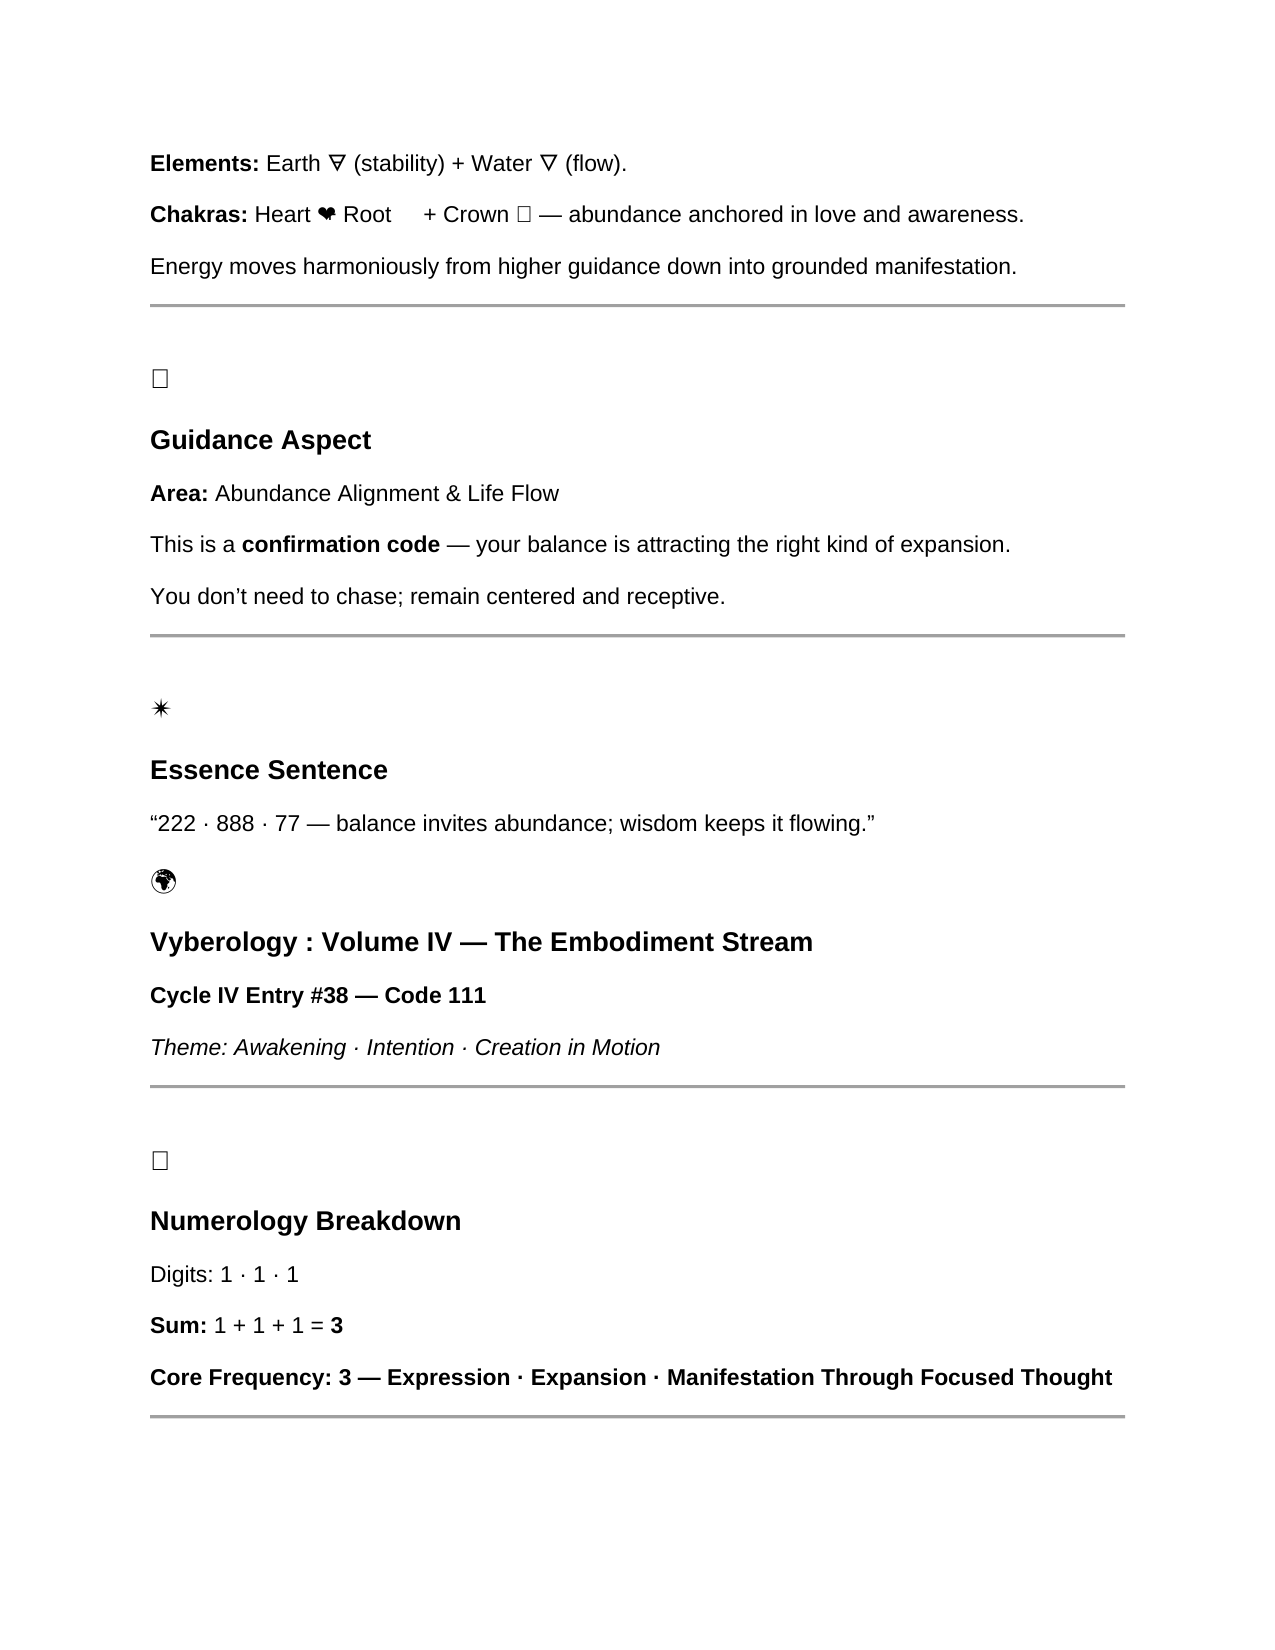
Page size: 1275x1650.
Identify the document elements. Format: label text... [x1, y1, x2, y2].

text Digits: 1 · 1 · 1 [150, 1261, 1125, 1287]
text Energy moves harmoniously from higher guidance down into grounded manifestation. [150, 253, 1125, 279]
text Area: Abundance Alignment & Life Flow [150, 480, 1125, 506]
text You don’t need to chase; remain centered and receptive. [150, 583, 1125, 609]
text Chakras: Heart 💚 + Root ❤️ + Crown 🤍 — abundance anchored in love and awareness. [150, 201, 1125, 228]
text “222 · 888 · 77 — balance invites abundance; wisdom keeps it flowing.” [150, 810, 1125, 837]
subtitle ✴️ [150, 693, 1125, 725]
subtitle 🧭 [150, 363, 1125, 395]
text This is a confirmation code — your balance is attracting the right kind of expansion. [150, 531, 1125, 558]
text Core Frequency: 3 — Expression · Expansion · Manifestation Through Focused Thought [150, 1364, 1125, 1390]
text Sum: 1 + 1 + 1 = 3 [150, 1312, 1125, 1339]
subtitle Vyberology : Volume IV — The Embodiment Stream [150, 926, 1125, 957]
subtitle 🌍 [150, 866, 1125, 897]
text Theme: Awakening · Intention · Creation in Motion [150, 1034, 1125, 1060]
text Cycle IV Entry #38 — Code 111 [150, 982, 1125, 1009]
subtitle Guidance Aspect [150, 424, 1125, 455]
subtitle Essence Sentence [150, 754, 1125, 785]
text Elements: Earth 🜃 (stability) + Water 🜄 (flow). [150, 150, 1125, 176]
subtitle 🔢 [150, 1144, 1125, 1176]
subtitle Numerology Breakdown [150, 1205, 1125, 1236]
